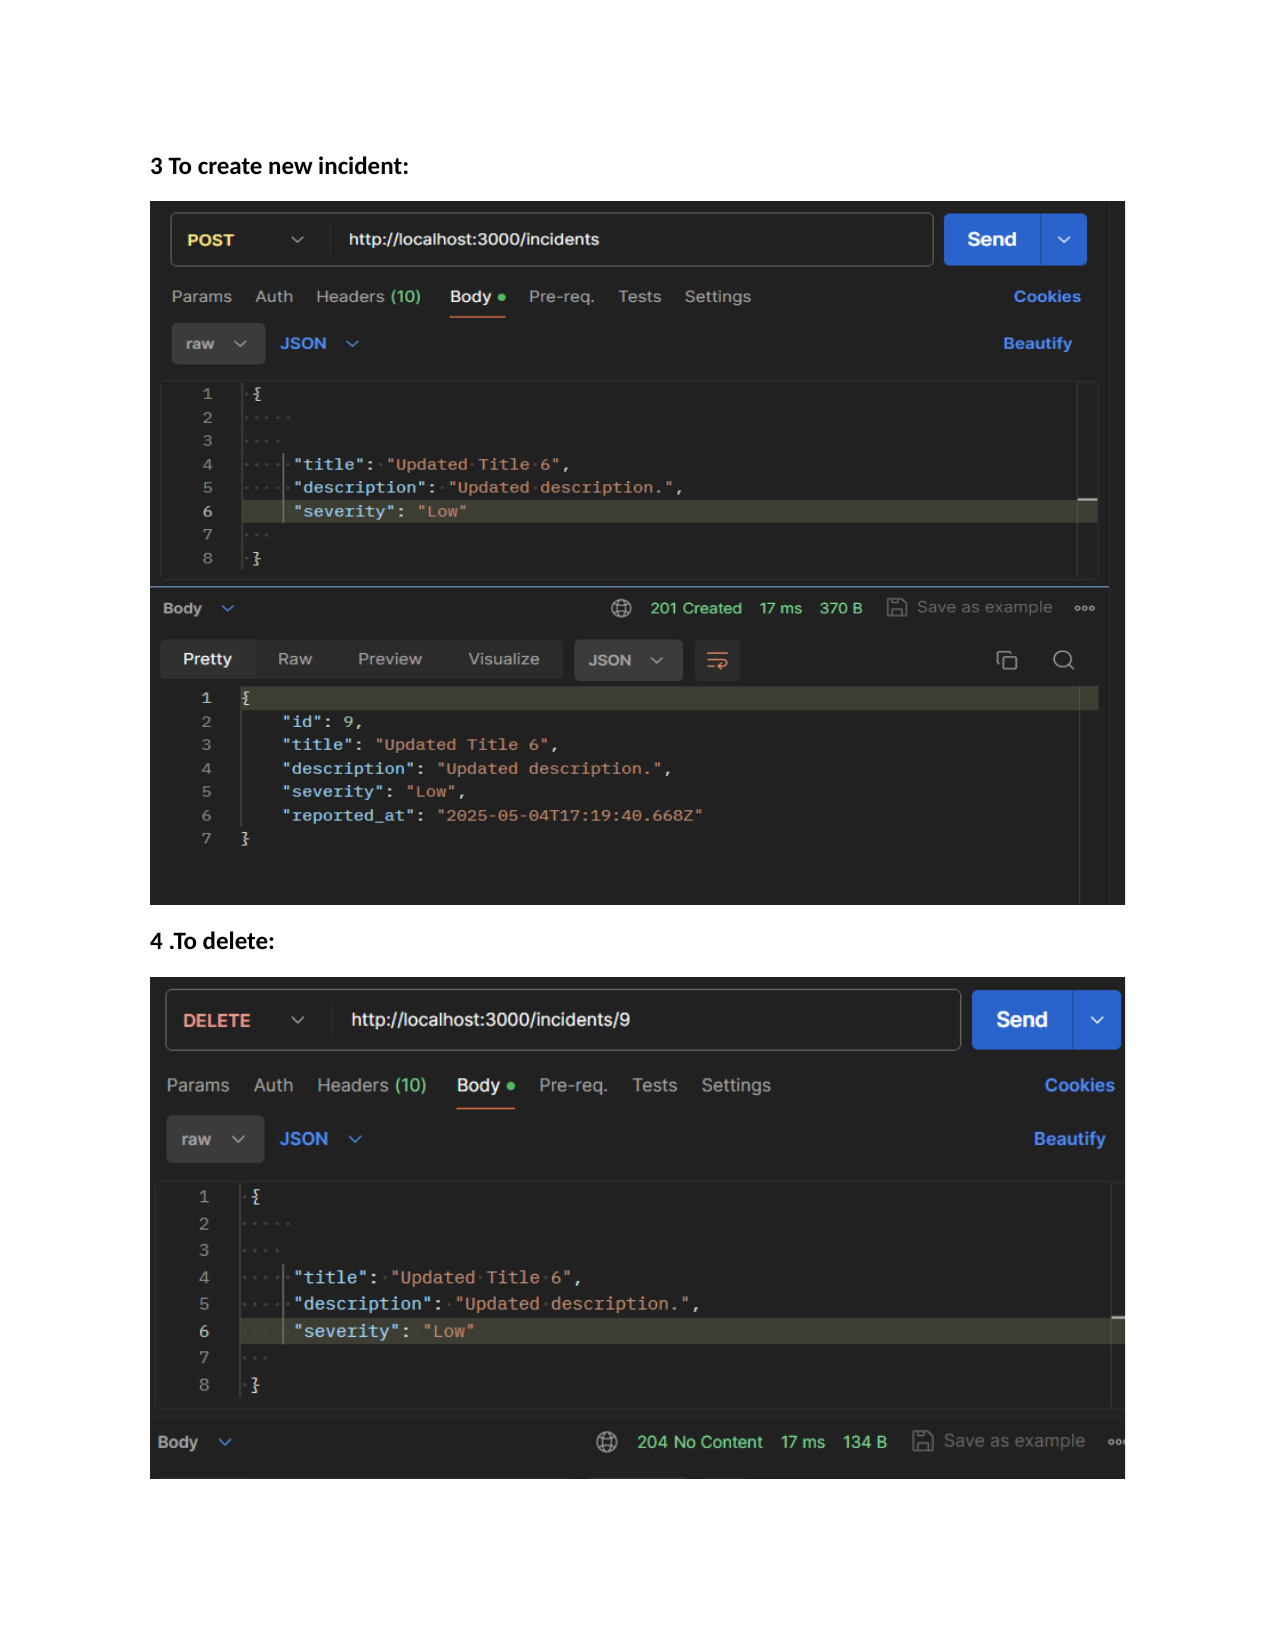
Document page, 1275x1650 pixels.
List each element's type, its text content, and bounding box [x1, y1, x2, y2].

text 3 To create new incident: [150, 150, 1125, 181]
text 4 .To delete: [150, 926, 1125, 956]
picture [150, 201, 1125, 905]
picture [150, 977, 1125, 1479]
